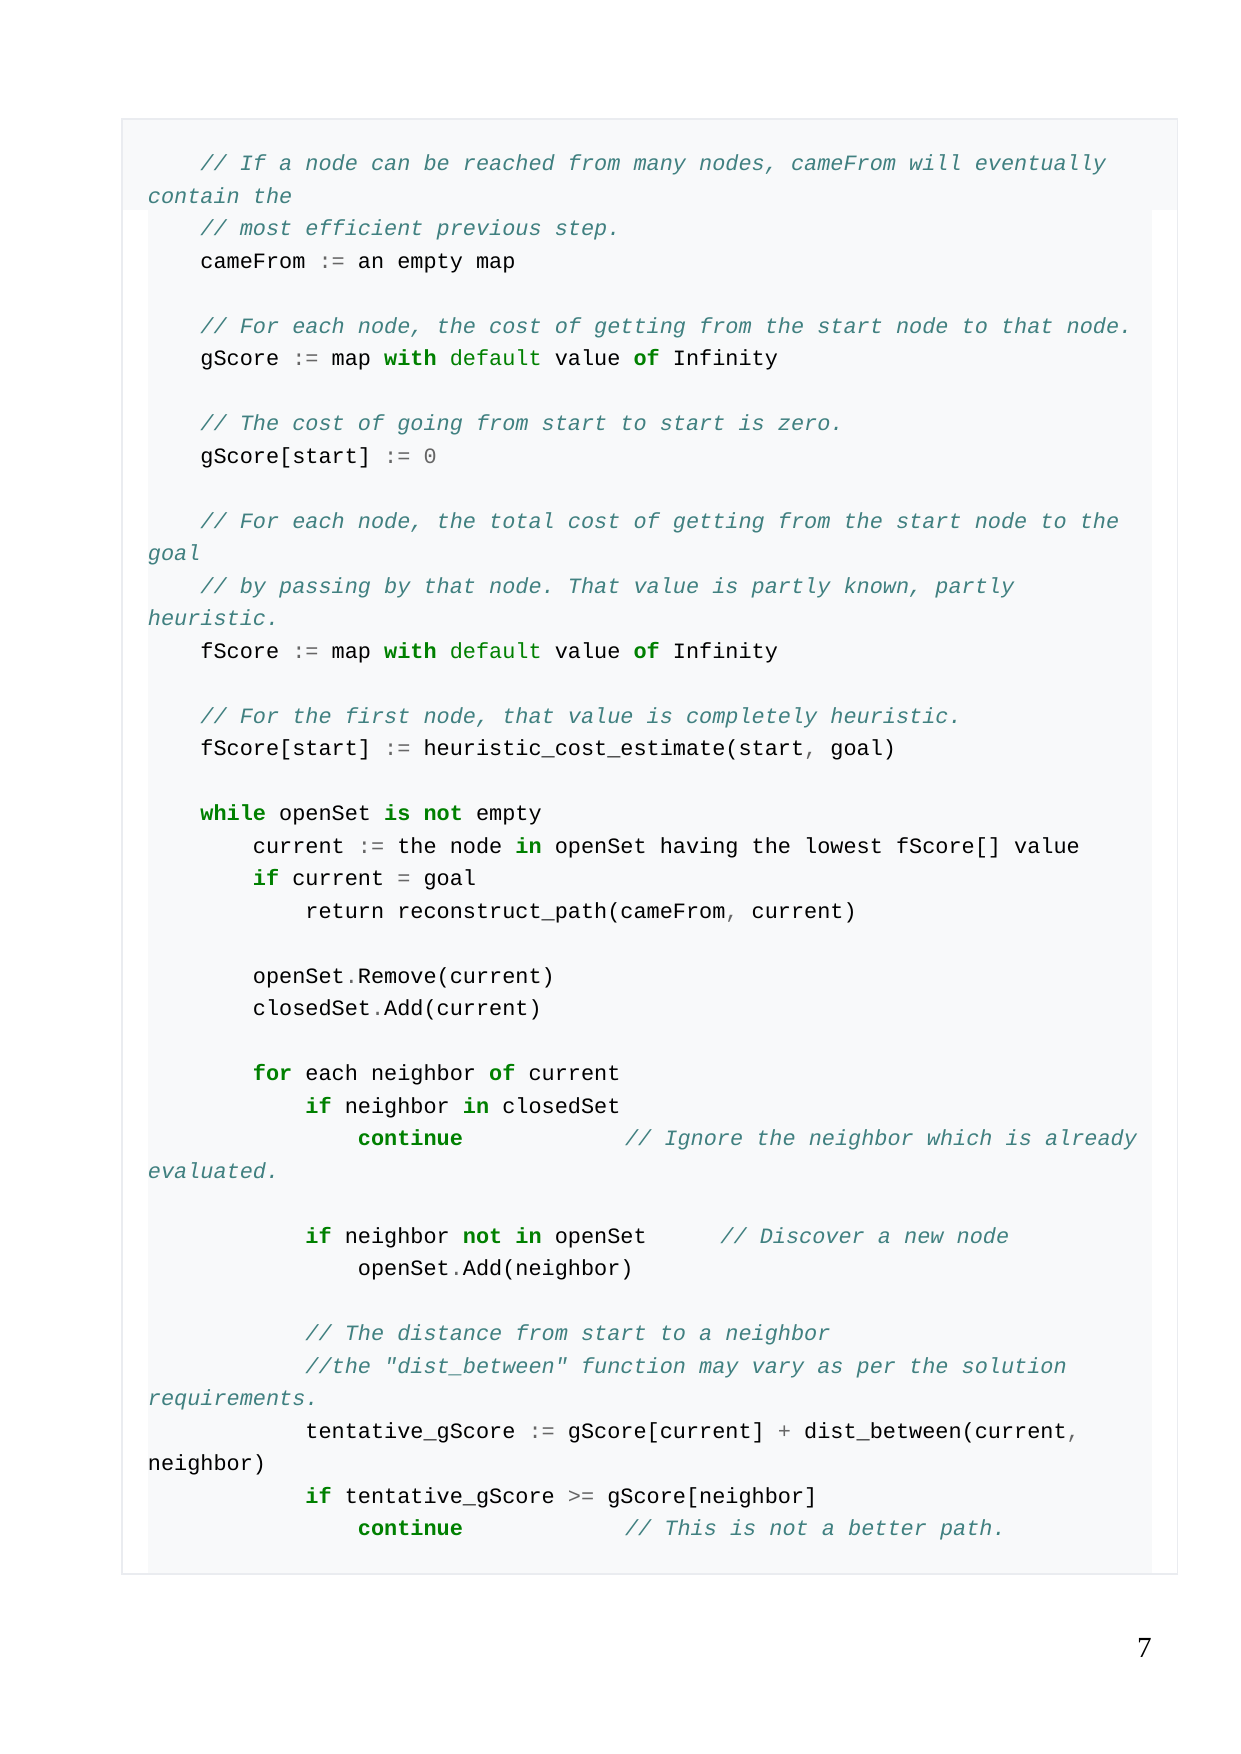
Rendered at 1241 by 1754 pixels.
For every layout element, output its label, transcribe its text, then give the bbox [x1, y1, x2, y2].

text fScore[start] := heuristic_cost_estimate(start, goal) [148, 730, 1152, 762]
text if neighbor in closedSet [148, 1087, 1152, 1120]
text // For each node, the total cost of getting from the start node to the goal [148, 502, 1152, 567]
text continue // This is not a better path. [148, 1510, 1152, 1542]
text cameFrom := an empty map [148, 242, 1152, 275]
text current := the node in openSet having the lowest fScore[] value [148, 827, 1152, 860]
text openSet.Add(neighbor) [148, 1250, 1152, 1282]
text // For each node, the cost of getting from the start node to that node. [148, 307, 1152, 340]
text openSet.Remove(current) [148, 957, 1152, 990]
text // For the first node, that value is completely heuristic. [148, 697, 1152, 730]
text gScore := map with default value of Infinity [148, 340, 1152, 372]
text return reconstruct_path(cameFrom, current) [148, 892, 1152, 925]
text // most efficient previous step. [148, 210, 1152, 242]
text // The distance from start to a neighbor [148, 1315, 1152, 1347]
text gScore[start] := 0 [148, 437, 1152, 470]
text if current = goal [148, 860, 1152, 892]
text //the "dist_between" function may vary as per the solution requirements. [148, 1347, 1152, 1412]
text fScore := map with default value of Infinity [148, 632, 1152, 665]
text // If a node can be reached from many nodes, cameFrom will eventually contain the [123, 120, 1177, 210]
text // The cost of going from start to start is zero. [148, 405, 1152, 437]
text continue // Ignore the neighbor which is already evaluated. [148, 1120, 1152, 1185]
text while openSet is not empty [148, 795, 1152, 827]
text if neighbor not in openSet // Discover a new node [148, 1217, 1152, 1250]
text // by passing by that node. That value is partly known, partly heuristic. [148, 567, 1152, 632]
text tentative_gScore := gScore[current] + dist_between(current, neighbor) [148, 1412, 1152, 1477]
text closedSet.Add(current) [148, 990, 1152, 1022]
text if tentative_gScore >= gScore[neighbor] [148, 1477, 1152, 1510]
text for each neighbor of current [148, 1055, 1152, 1087]
